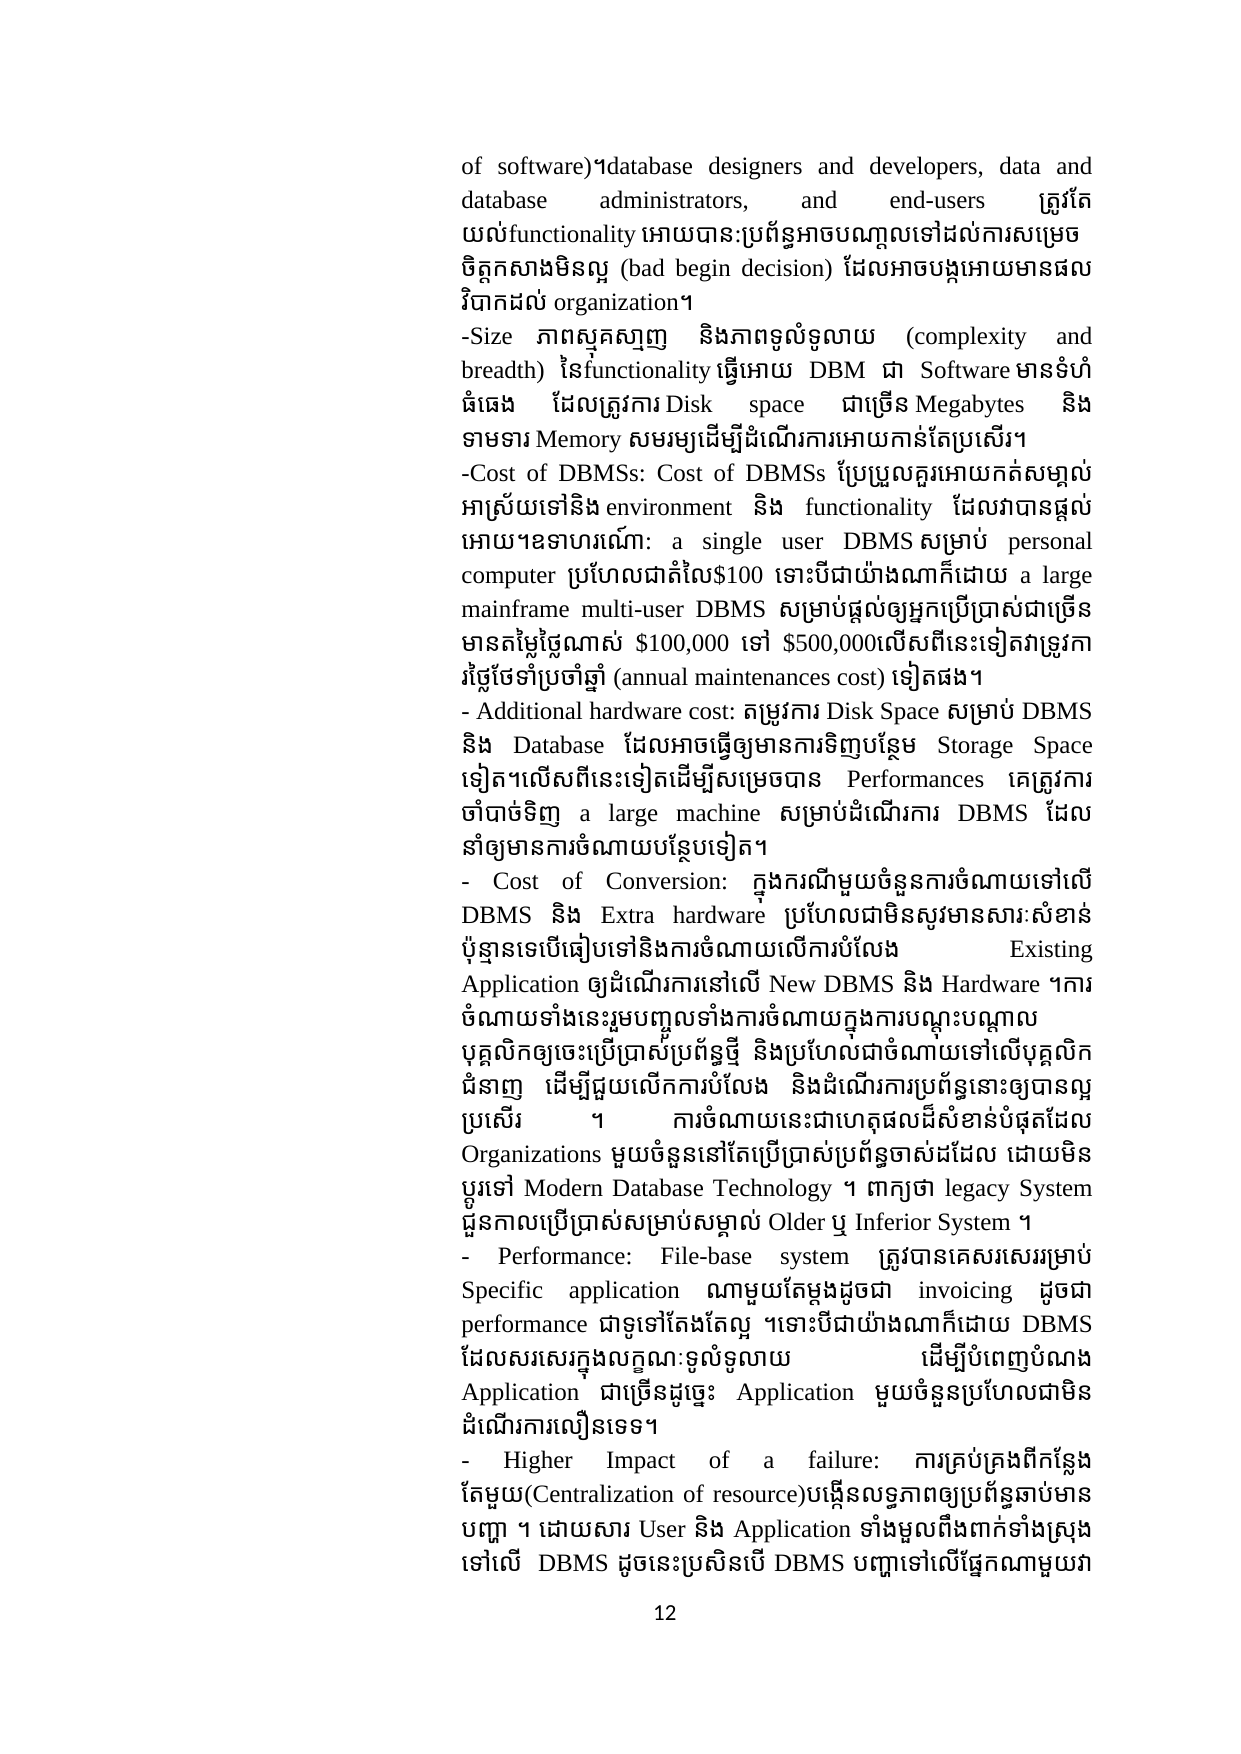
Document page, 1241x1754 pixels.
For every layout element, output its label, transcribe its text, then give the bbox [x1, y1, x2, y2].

list - Additional hardware cost: តម្រូវការ Disk Space សម្រាប់​ DBMS និង Database ដែលអាចធ្វើឲ្យមានការទិញបន្ថែម Storage Space ទៀត។លើសពីនេះទៀតដើម្បីសម្រេចបាន Performances គេត្រូវការចាំបាច់ទិញ a large machine សម្រាប់ដំណើរការ DBMS ដែលនាំឲ្យមានការចំណាយបន្ថែបទៀត​។ [461, 693, 1092, 863]
list - Cost of Conversion: ក្នុងករណីមួយចំនួនការចំណាយទៅលើ DBMS និង Extra hardware ប្រហែលជាមិនសូវមានសារៈសំខាន់ប៉ុន្មានទេបើធៀបទៅនិងការចំណាយលើការបំលែង Existing Application ឲ្យដំណើរការនៅលើ New DBMS និង Hardware ។ការចំណាយទាំងនេះរួមបញ្ចូលទាំងការចំណាយក្នុងការបណ្តុះបណ្តាលបុគ្គលិកឲ្យចេះប្រើប្រាស់ប្រព័ន្ធថ្មី និងប្រហែលជាចំណាយទៅលើបុគ្គលិកជំនាញ ដើម្បីជួយលើកការបំលែង និងដំណើរការប្រព័ន្ធនោះឲ្យបានល្អប្រសើរ ។ ការចំណាយនេះជាហេតុផលដ៏សំខាន់បំផុតដែល Organizations មួយចំនួននៅតែប្រើប្រាស់ប្រព័ន្ធចាស់ដដែល ដោយមិនប្តូរទៅ Modern Database Technology ។ ពាក្យថា legacy System ជួនកាលប្រើប្រាស់សម្រាប់សម្គាល់ Older ឬ Inferior System ។ [461, 863, 1092, 1238]
list - Performance: File-base system ត្រូវបានគេសរសេររម្រាប់ Specific application ណាមួយតែម្តងដូចជា invoicing ដូចជា performance ជាទូទៅតែងតែល្អ ។ទោះបីជាយ៉ាងណាក៏ដោយ DBMS ដែលសរសេរក្នុងលក្ខណៈទូលំទូលាយ ដើម្បីបំពេញបំណង Application ជាច្រើនដូច្នេះ Application មួយចំនួនប្រហែលជាមិនដំណើរការលឿនទេទ។ [461, 1238, 1092, 1442]
list -Size ភាពស្មុគសា្មញ និងភាពទូលំទូលាយ (complexity and breadth) នៃfunctionalityធើ្វអោយ DBM ជា Softwareមានទំហំធំធេង ដែលត្រូវការDisk space ជាច្រើនMegabytes និងទាមទារMemory សមរម្យដើម្បីដំណើរការអោយកាន់តែប្រសើរ។ [461, 318, 1092, 454]
